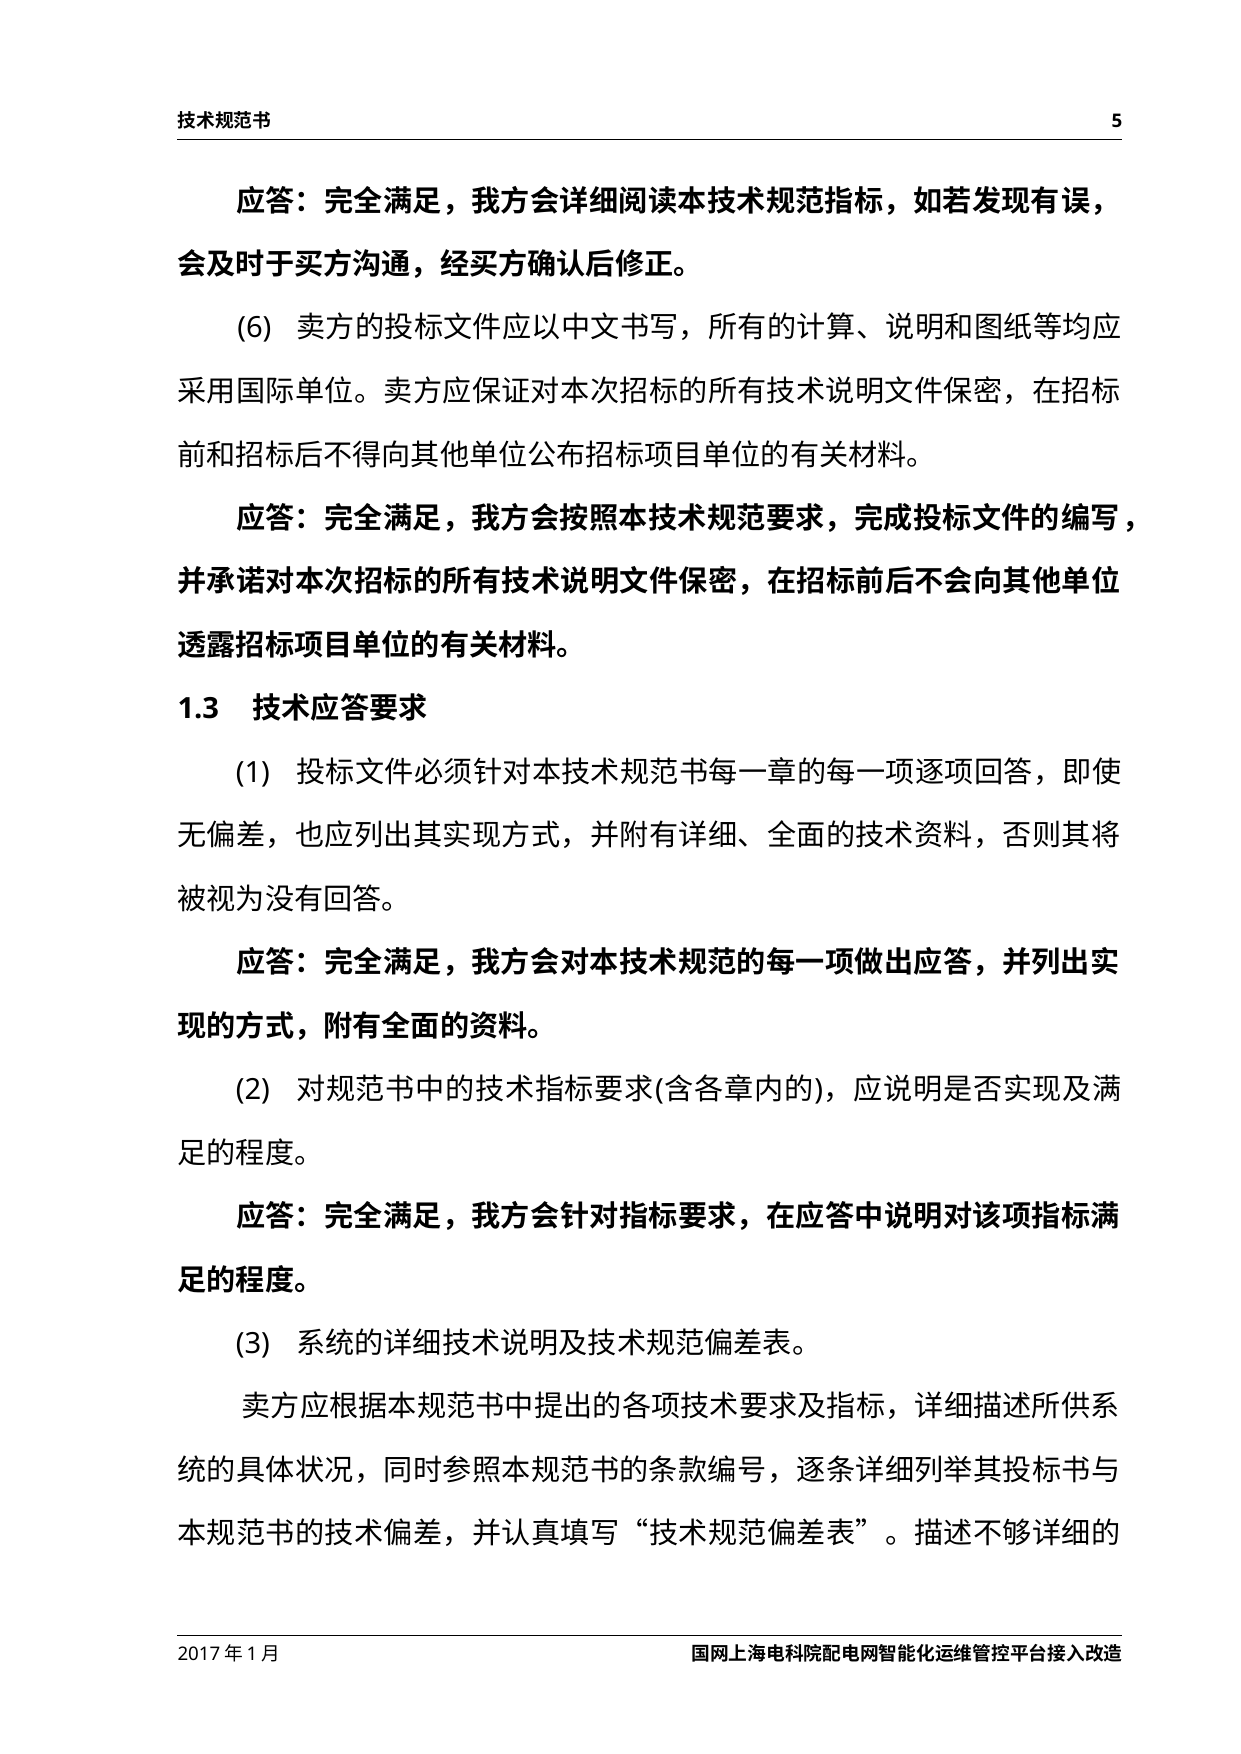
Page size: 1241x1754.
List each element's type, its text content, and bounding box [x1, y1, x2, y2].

text 应答：完全满足，我方会详细阅读本技术规范指标，如若发现有误，会及时于买方沟通，经买方确认后修正。 [177, 177, 1122, 283]
list 投标文件必须针对本技术规范书每一章的每一项逐项回答，即使无偏差，也应列出其实现方式，并附有详细、全面的技术资料，否则其将被视为没有回答。 [177, 748, 1122, 918]
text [177, 1383, 1122, 1552]
list 卖方的投标文件应以中文书写，所有的计算、说明和图纸等均应采用国际单位。卖方应保证对本次招标的所有技术说明文件保密，在招标前和招标后不得向其他单位公布招标项目单位的有关材料。 [177, 304, 1122, 473]
subtitle 技术应答要求 [177, 685, 1122, 727]
text 应答：完全满足，我方会针对指标要求，在应答中说明对该项指标满足的程度。 [177, 1193, 1122, 1298]
list 对规范书中的技术指标要求(含各章内的)，应说明是否实现及满足的程度。 [177, 1066, 1122, 1171]
list 系统的详细技术说明及技术规范偏差表。 [177, 1319, 1122, 1362]
text 应答：完全满足，我方会按照本技术规范要求，完成投标文件的编写，并承诺对本次招标的所有技术说明文件保密，在招标前后不会向其他单位透露招标项目单位的有关材料。 [177, 494, 1122, 664]
text 应答：完全满足，我方会对本技术规范的每一项做出应答，并列出实现的方式，附有全面的资料。 [177, 939, 1122, 1044]
